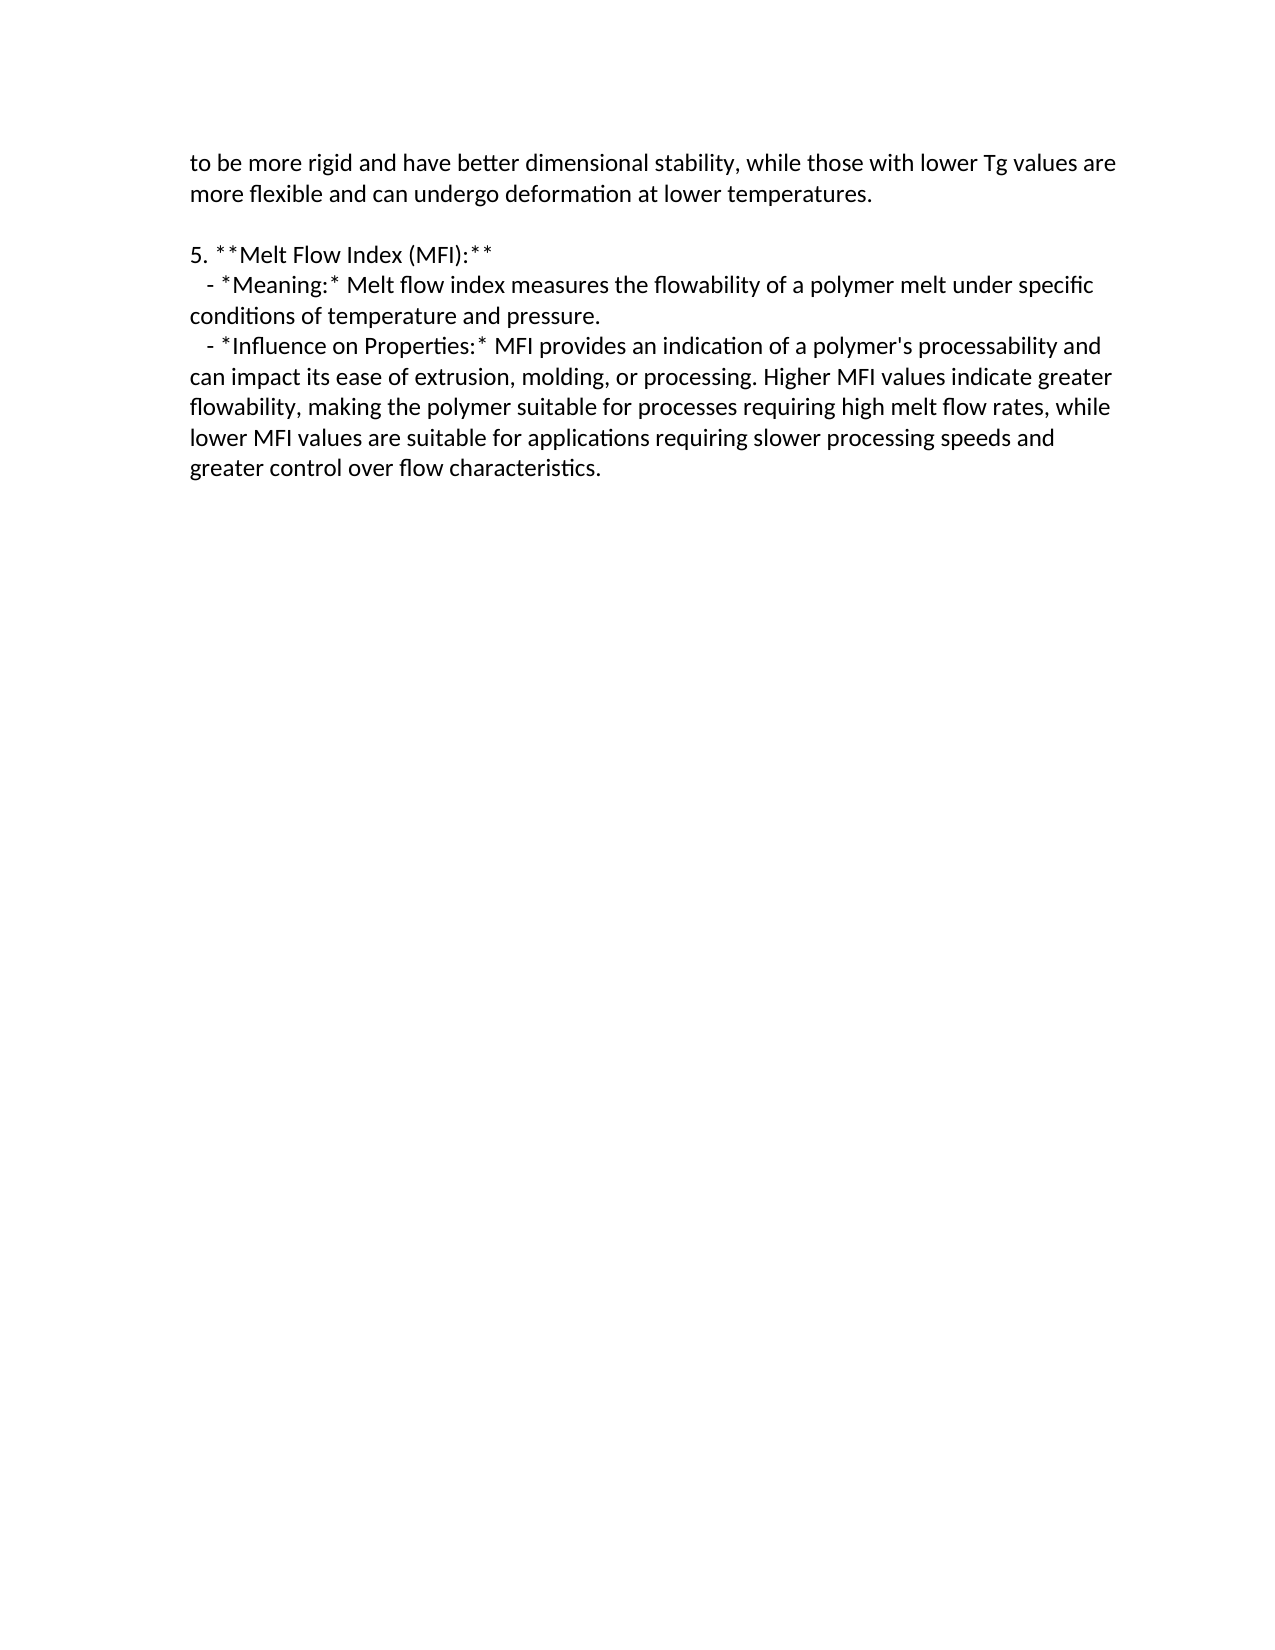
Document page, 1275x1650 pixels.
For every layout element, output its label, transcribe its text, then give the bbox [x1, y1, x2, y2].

text 5. **Melt Flow Index (MFI):** [189, 239, 1125, 269]
text - *Influence on Properties:* MFI provides an indication of a polymer's processability and can impact its ease of extrusion, molding, or processing. Higher MFI values indicate greater flowability, making the polymer suitable for processes requiring high melt flow rates, while lower MFI values are suitable for applications requiring slower processing speeds and greater control over flow characteristics. [189, 331, 1125, 483]
text - *Meaning:* Melt flow index measures the flowability of a polymer melt under specific conditions of temperature and pressure. [189, 269, 1125, 331]
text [189, 147, 1125, 208]
